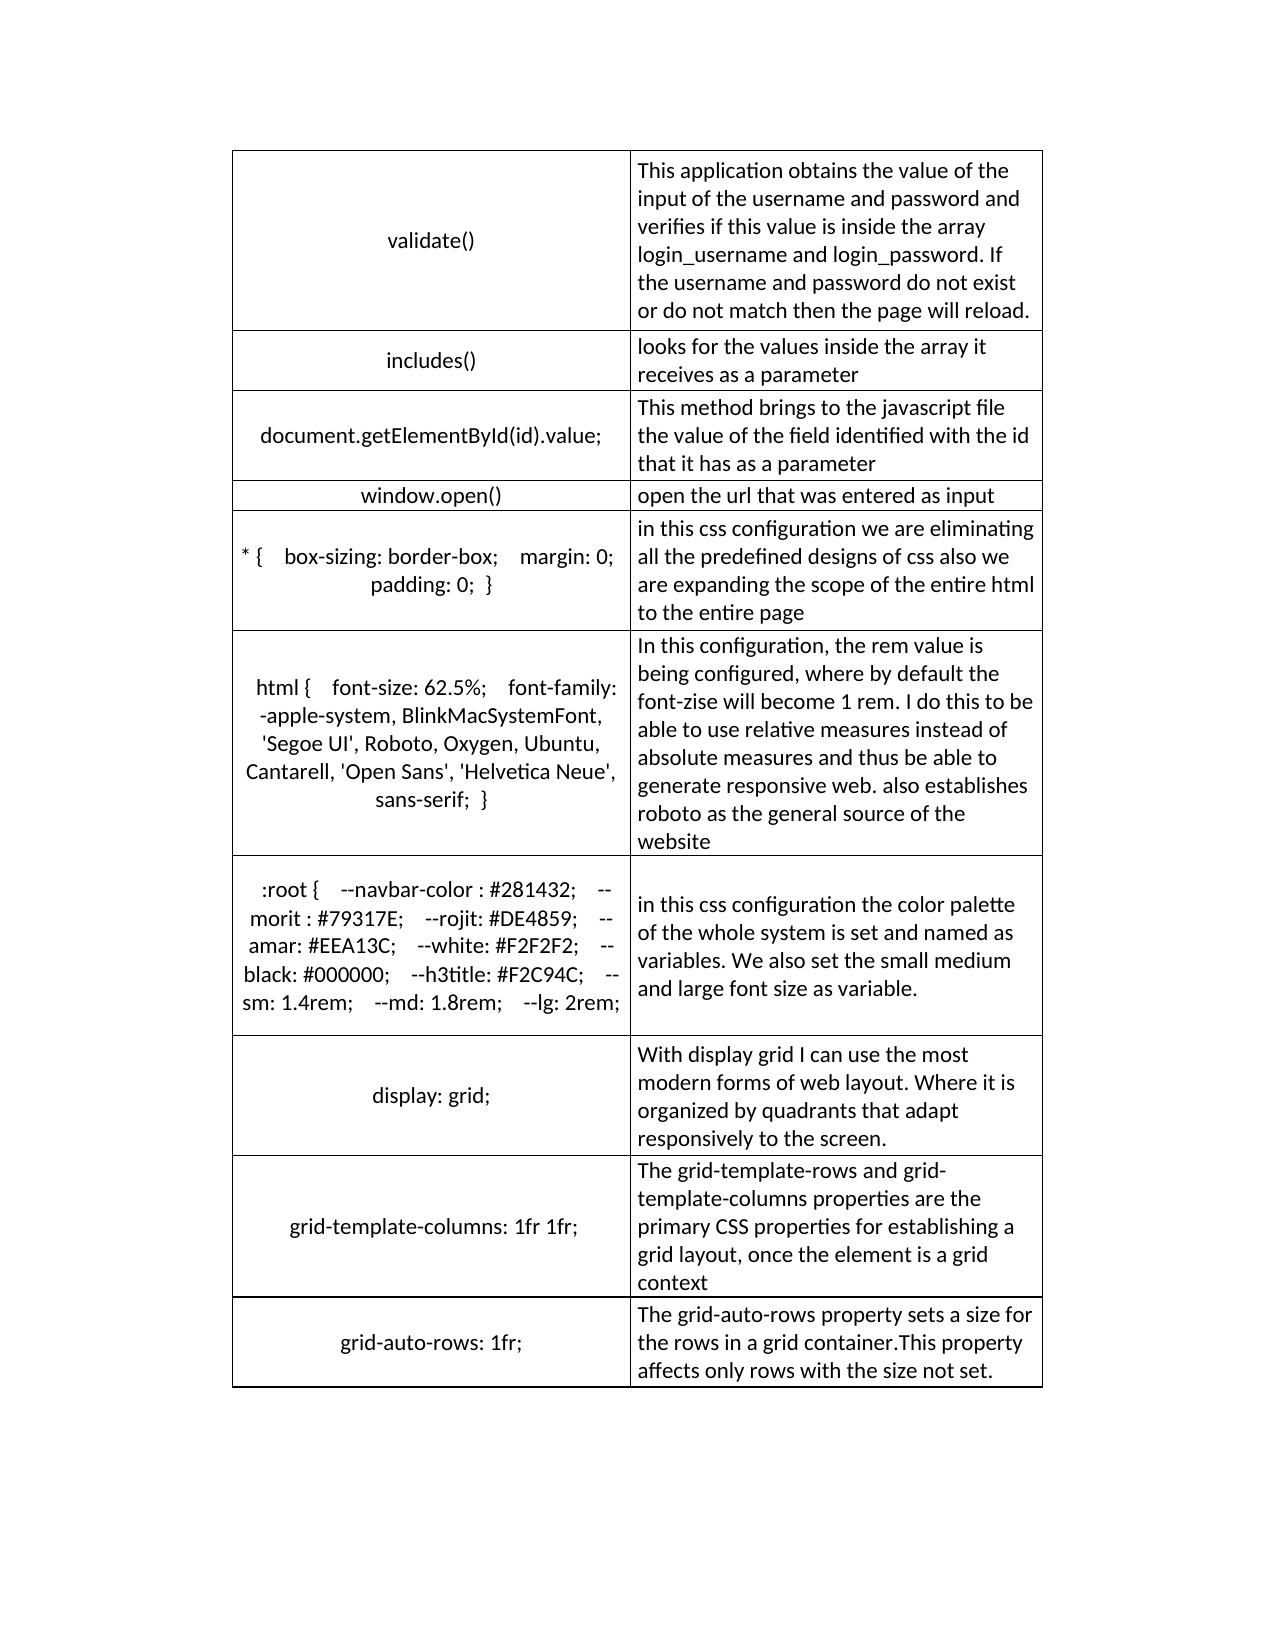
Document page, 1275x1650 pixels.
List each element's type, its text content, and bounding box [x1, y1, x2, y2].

table_cell The grid-template-rows and grid-template-columns properties are the primary CSS properties for establishing a grid layout, once the element is a grid context [631, 1156, 1042, 1296]
table_cell in this css configuration the color palette of the whole system is set and named as variables. We also set the small medium and large font size as variable. [631, 856, 1042, 1035]
table_cell html { font-size: 62.5%; font-family: -apple-system, BlinkMacSystemFont, 'Segoe UI', Roboto, Oxygen, Ubuntu, Cantarell, 'Open Sans', 'Helvetica Neue', sans-serif; } [233, 631, 630, 855]
table_cell This method brings to the javascript file the value of the field identified with the id that it has as a parameter [631, 391, 1042, 480]
table_cell * { box-sizing: border-box; margin: 0; padding: 0; } [233, 511, 630, 630]
table_cell open the url that was entered as input [631, 481, 1042, 510]
table_cell looks for the values inside the array it receives as a parameter [631, 331, 1042, 390]
table_cell The grid-auto-rows property sets a size for the rows in a grid container.This property affects only rows with the size not set. [631, 1298, 1042, 1386]
table_cell in this css configuration we are eliminating all the predefined designs of css also we are expanding the scope of the entire html to the entire page [631, 511, 1042, 630]
table_cell With display grid I can use the most modern forms of web layout. Where it is organized by quadrants that adapt responsively to the screen. [631, 1036, 1042, 1155]
table_cell window.open() [233, 481, 630, 510]
table_cell document.getElementById(id).value; [233, 391, 630, 480]
table_cell includes() [233, 331, 630, 390]
table_cell display: grid; [233, 1036, 630, 1155]
table_cell :root { --navbar-color : #281432; --morit : #79317E; --rojit: #DE4859; --amar: #EEA13C; --white: #F2F2F2; --black: #000000; --h3title: #F2C94C; --sm: 1.4rem; --md: 1.8rem; --lg: 2rem; [233, 856, 630, 1035]
table_cell In this configuration, the rem value is being configured, where by default the font-zise will become 1 rem. I do this to be able to use relative measures instead of absolute measures and thus be able to generate responsive web. also establishes roboto as the general source of the website [631, 631, 1042, 855]
table_cell This application obtains the value of the input of the username and password and verifies if this value is inside the array login_username and login_password. If the username and password do not exist or do not match then the page will reload. [631, 151, 1042, 330]
table_cell validate() [233, 151, 630, 330]
table_cell grid-auto-rows: 1fr; [233, 1298, 630, 1386]
table_cell grid-template-columns: 1fr 1fr; [233, 1156, 630, 1296]
